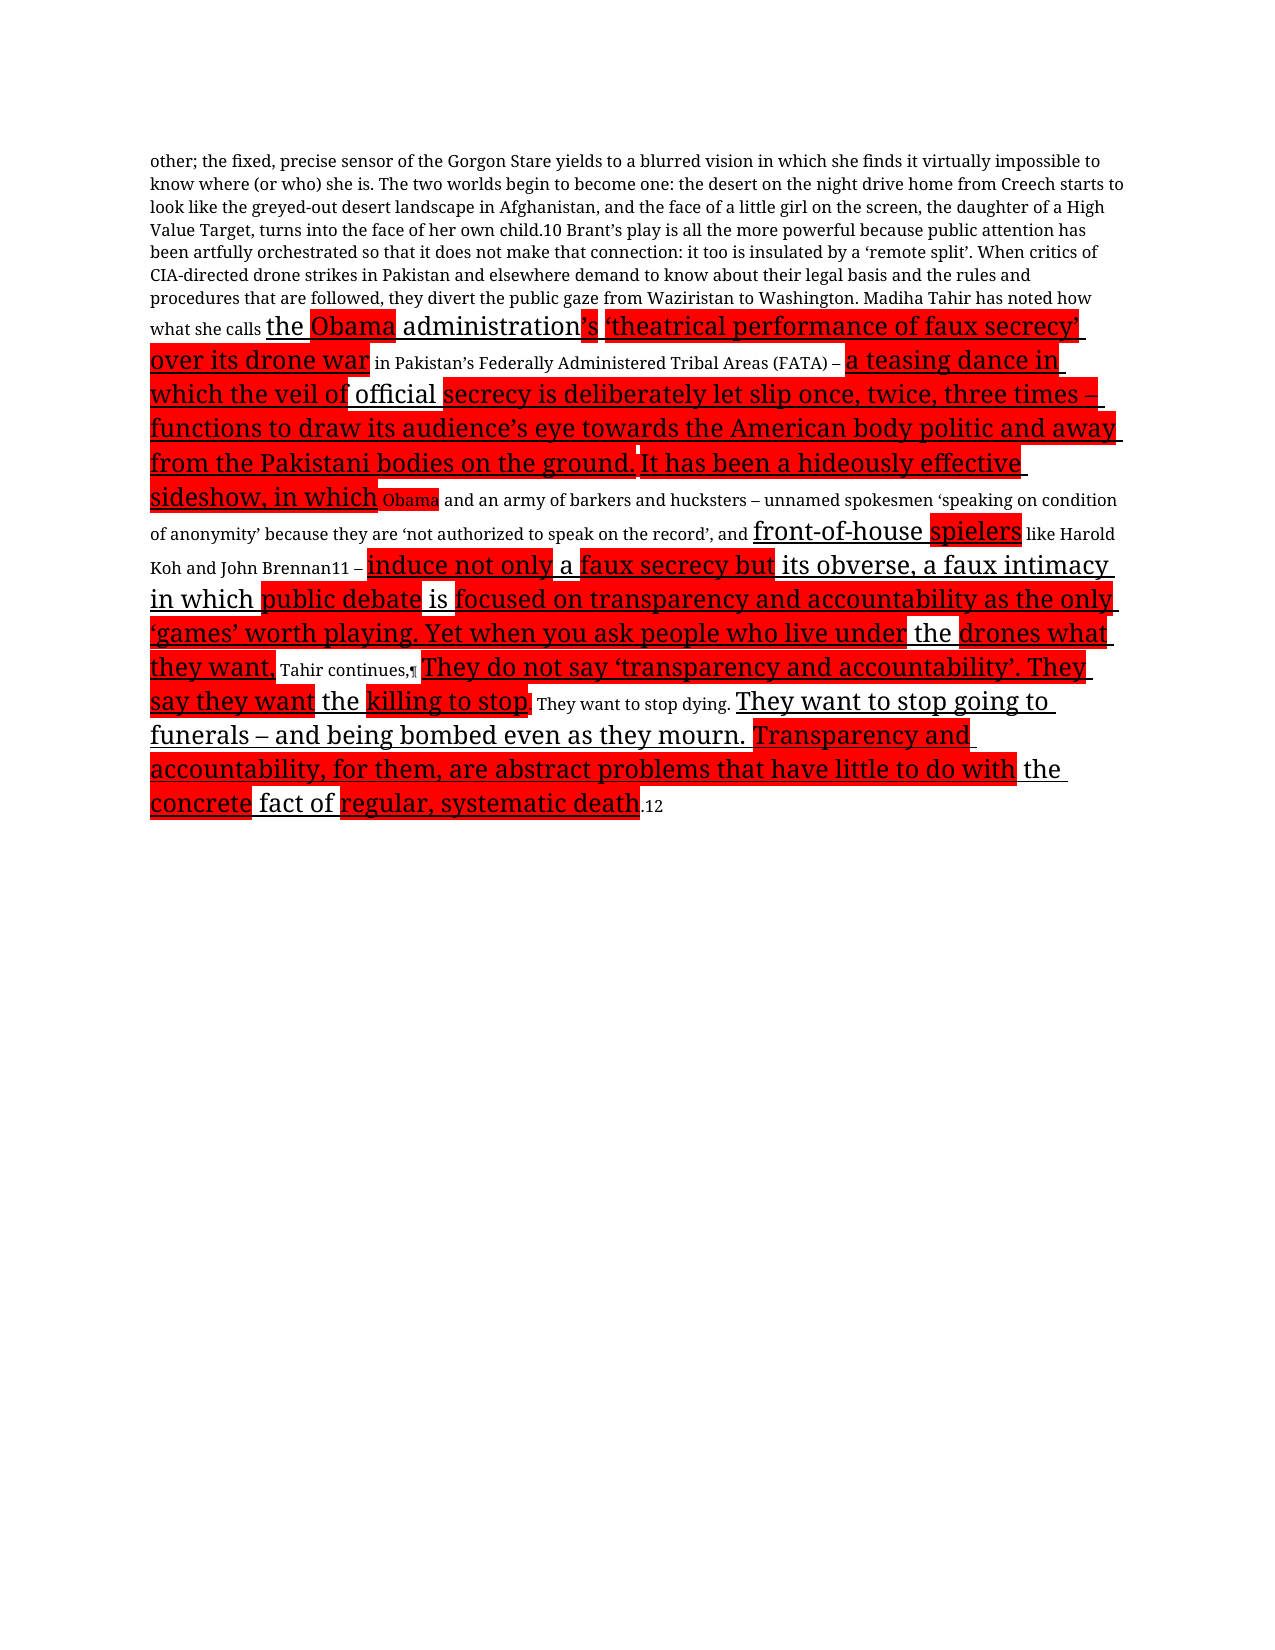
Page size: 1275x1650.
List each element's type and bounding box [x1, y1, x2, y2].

text [150, 150, 1125, 820]
